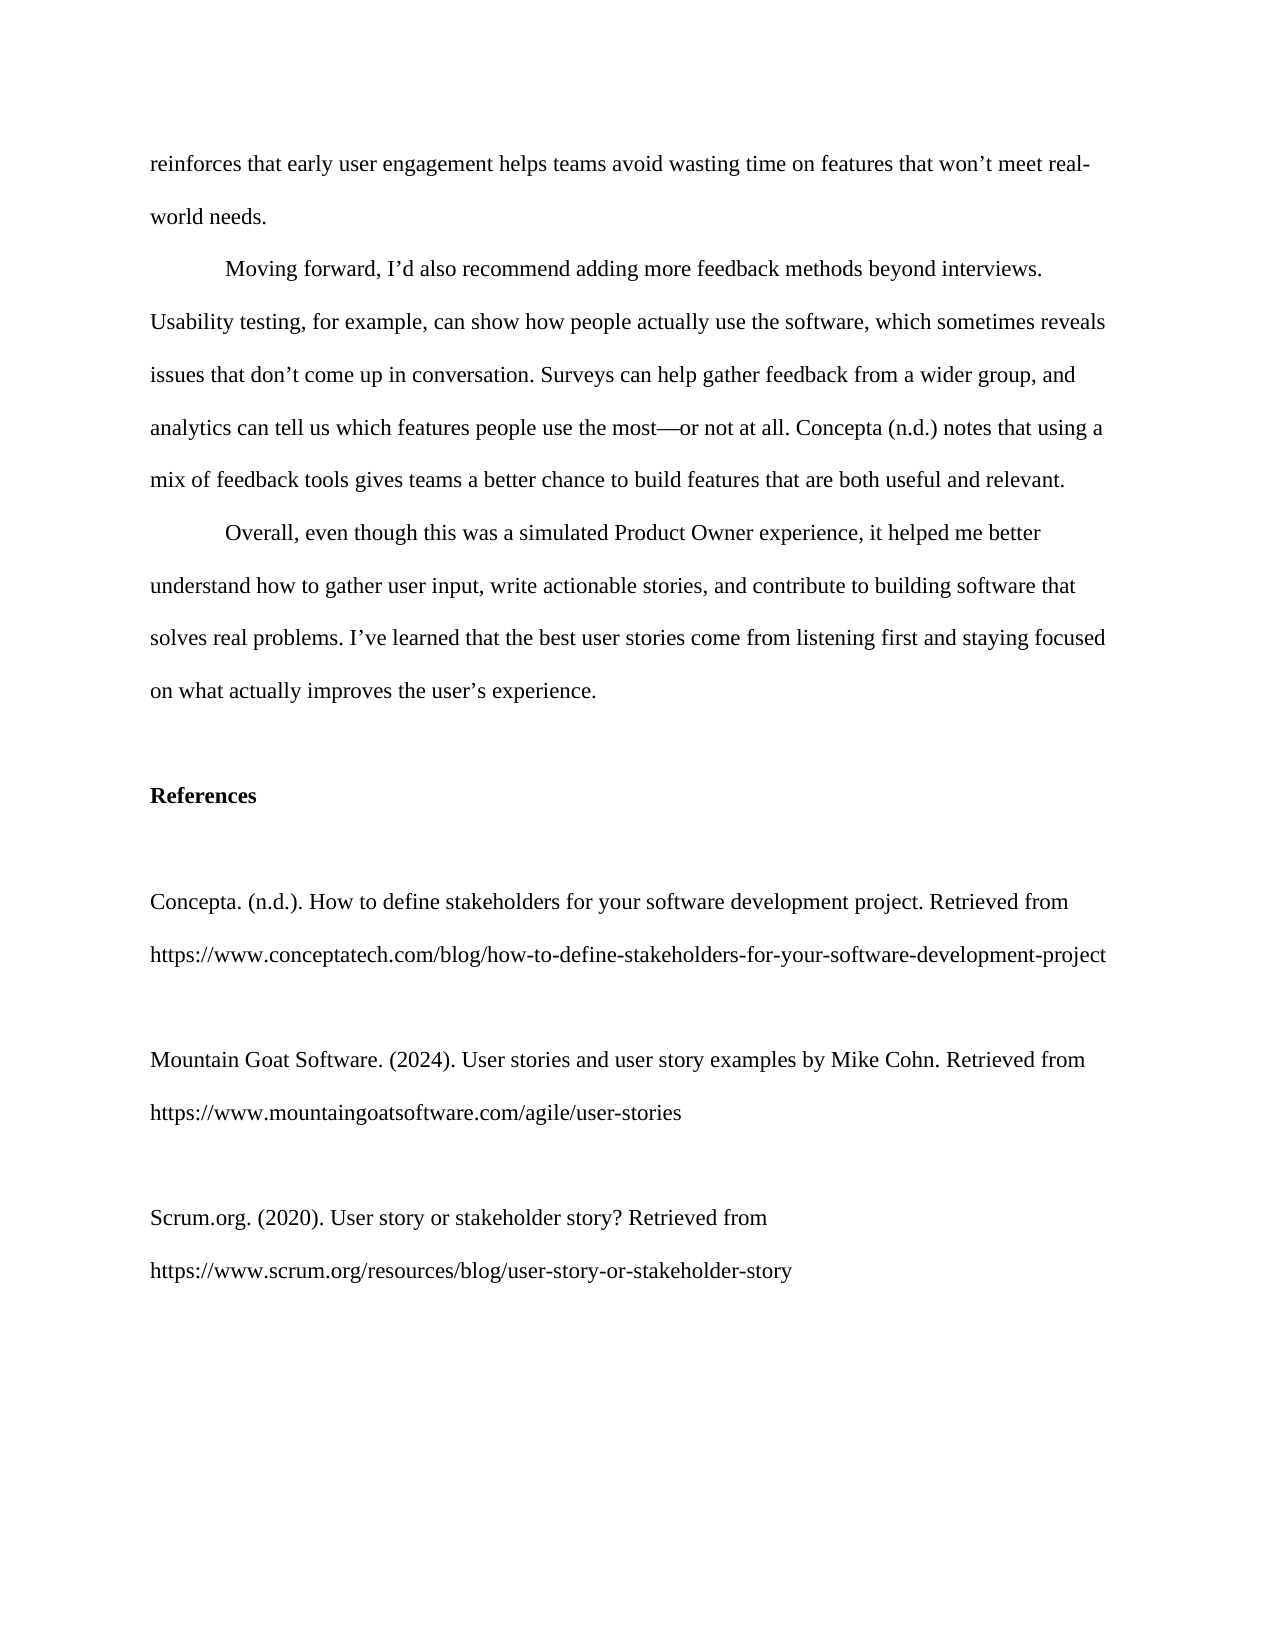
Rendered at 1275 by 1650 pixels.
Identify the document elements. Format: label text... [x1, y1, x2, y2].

text Overall, even though this was a simulated Product Owner experience, it helped me better understand how to gather user input, write actionable stories, and contribute to building software that solves real problems. I’ve learned that the best user stories come from listening first and staying focused on what actually improves the user’s experience. [150, 519, 1125, 703]
text Moving forward, I’d also recommend adding more feedback methods beyond interviews. Usability testing, for example, can show how people actually use the software, which sometimes reveals issues that don’t come up in conversation. Surveys can help gather feedback from a wider group, and analytics can tell us which features people use the most—or not at all. Concepta (n.d.) notes that using a mix of feedback tools gives teams a better chance to build features that are both useful and relevant. [150, 255, 1125, 493]
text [150, 150, 1125, 229]
text Mountain Goat Software. (2024). User stories and user story examples by Mike Cohn. Retrieved from https://www.mountaingoatsoftware.com/agile/user-stories [150, 1046, 1125, 1125]
text Scrum.org. (2020). User story or stakeholder story? Retrieved from https://www.scrum.org/resources/blog/user-story-or-stakeholder-story [150, 1204, 1125, 1283]
text Concepta. (n.d.). How to define stakeholders for your software development project. Retrieved from https://www.conceptatech.com/blog/how-to-define-stakeholders-for-your-software-development-project [150, 888, 1125, 967]
text References [150, 782, 1125, 809]
